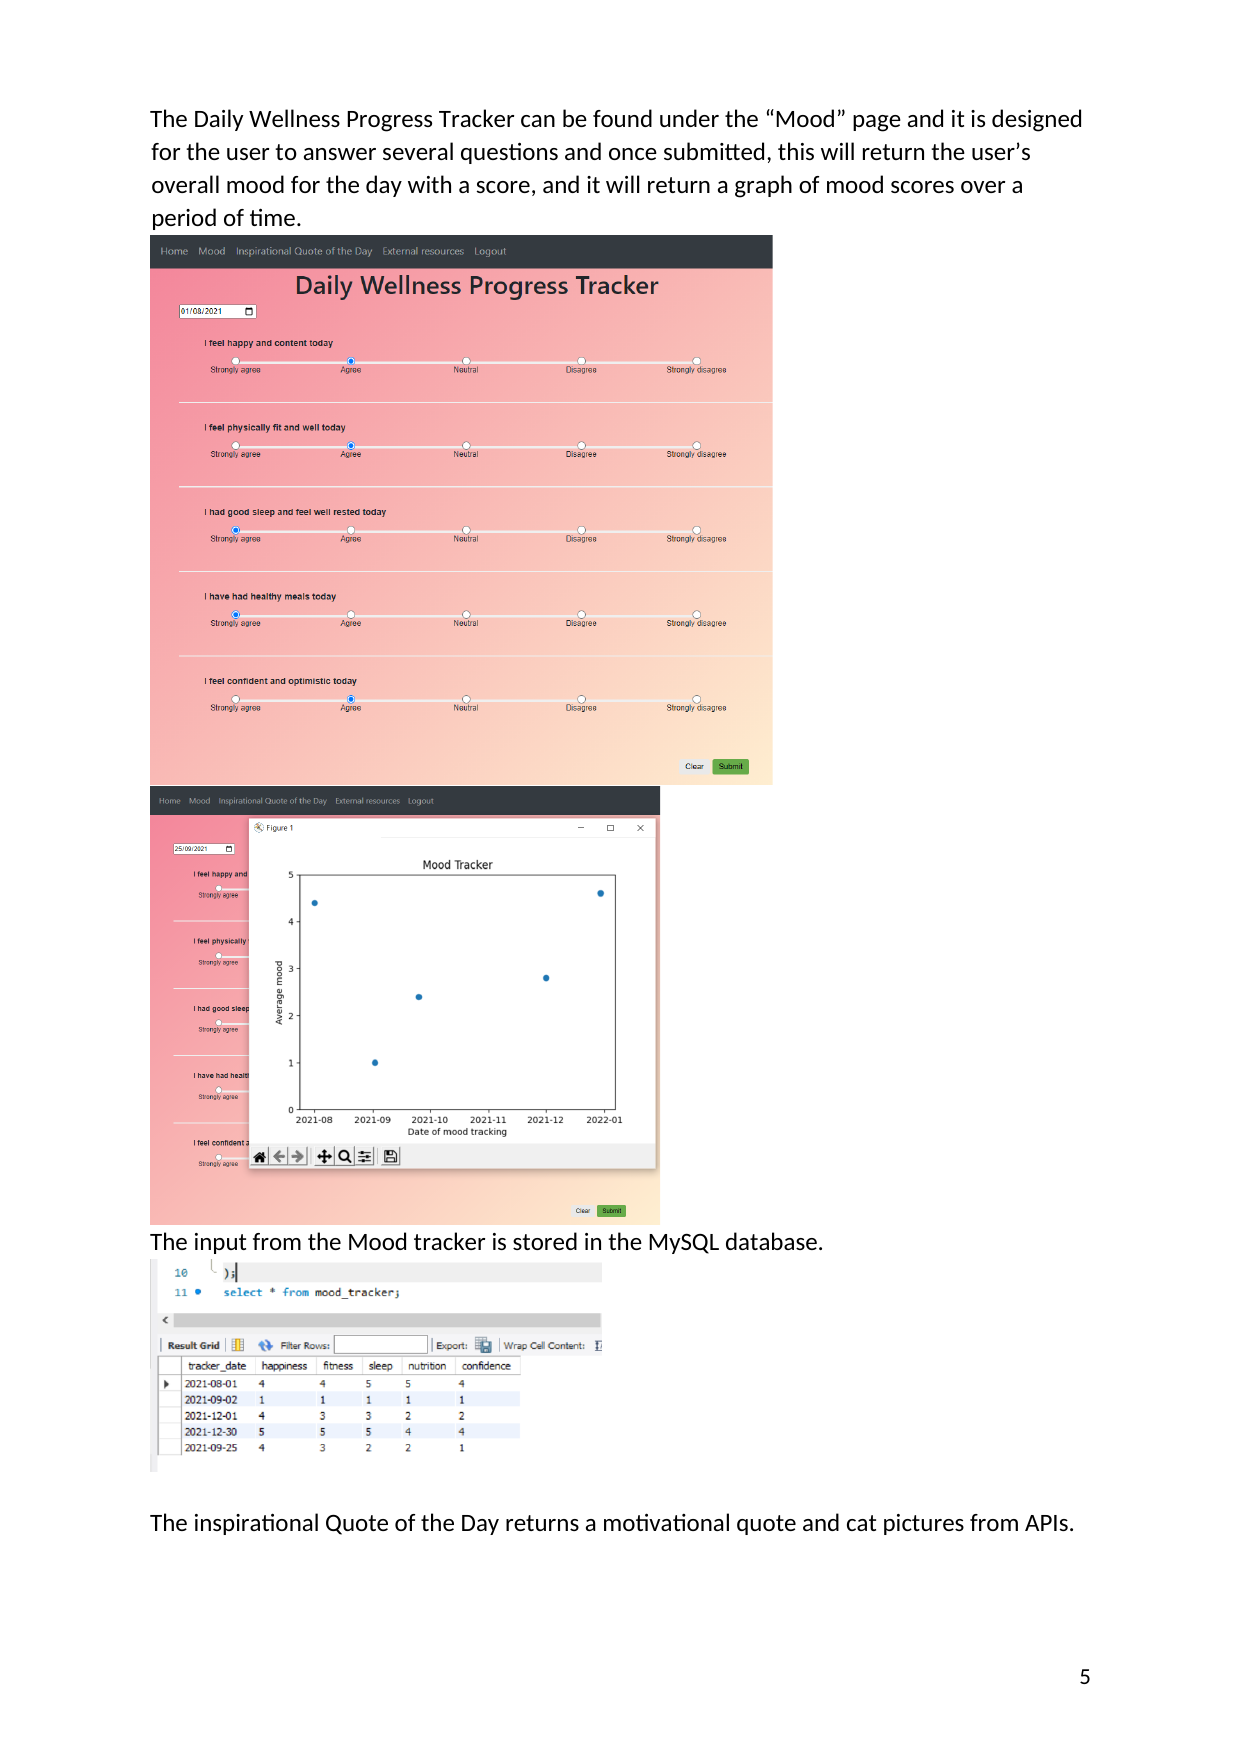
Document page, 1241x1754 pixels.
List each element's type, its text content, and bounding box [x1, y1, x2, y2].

picture [150, 786, 661, 1225]
text The Daily Wellness Progress Tracker can be found under the “Mood” page and it is designed for the user to answer several questions and once submitted, this will return the user’s overall mood for the day with a score, and it will return a graph of mood scores over a period of time. [150, 103, 1090, 233]
picture [150, 1259, 602, 1472]
picture [150, 235, 773, 785]
text The input from the Mood tracker is stored in the MySQL database. [150, 1227, 1090, 1257]
text The inspirational Quote of the Day returns a motivational quote and cat pictures from APIs. [150, 1507, 1090, 1538]
